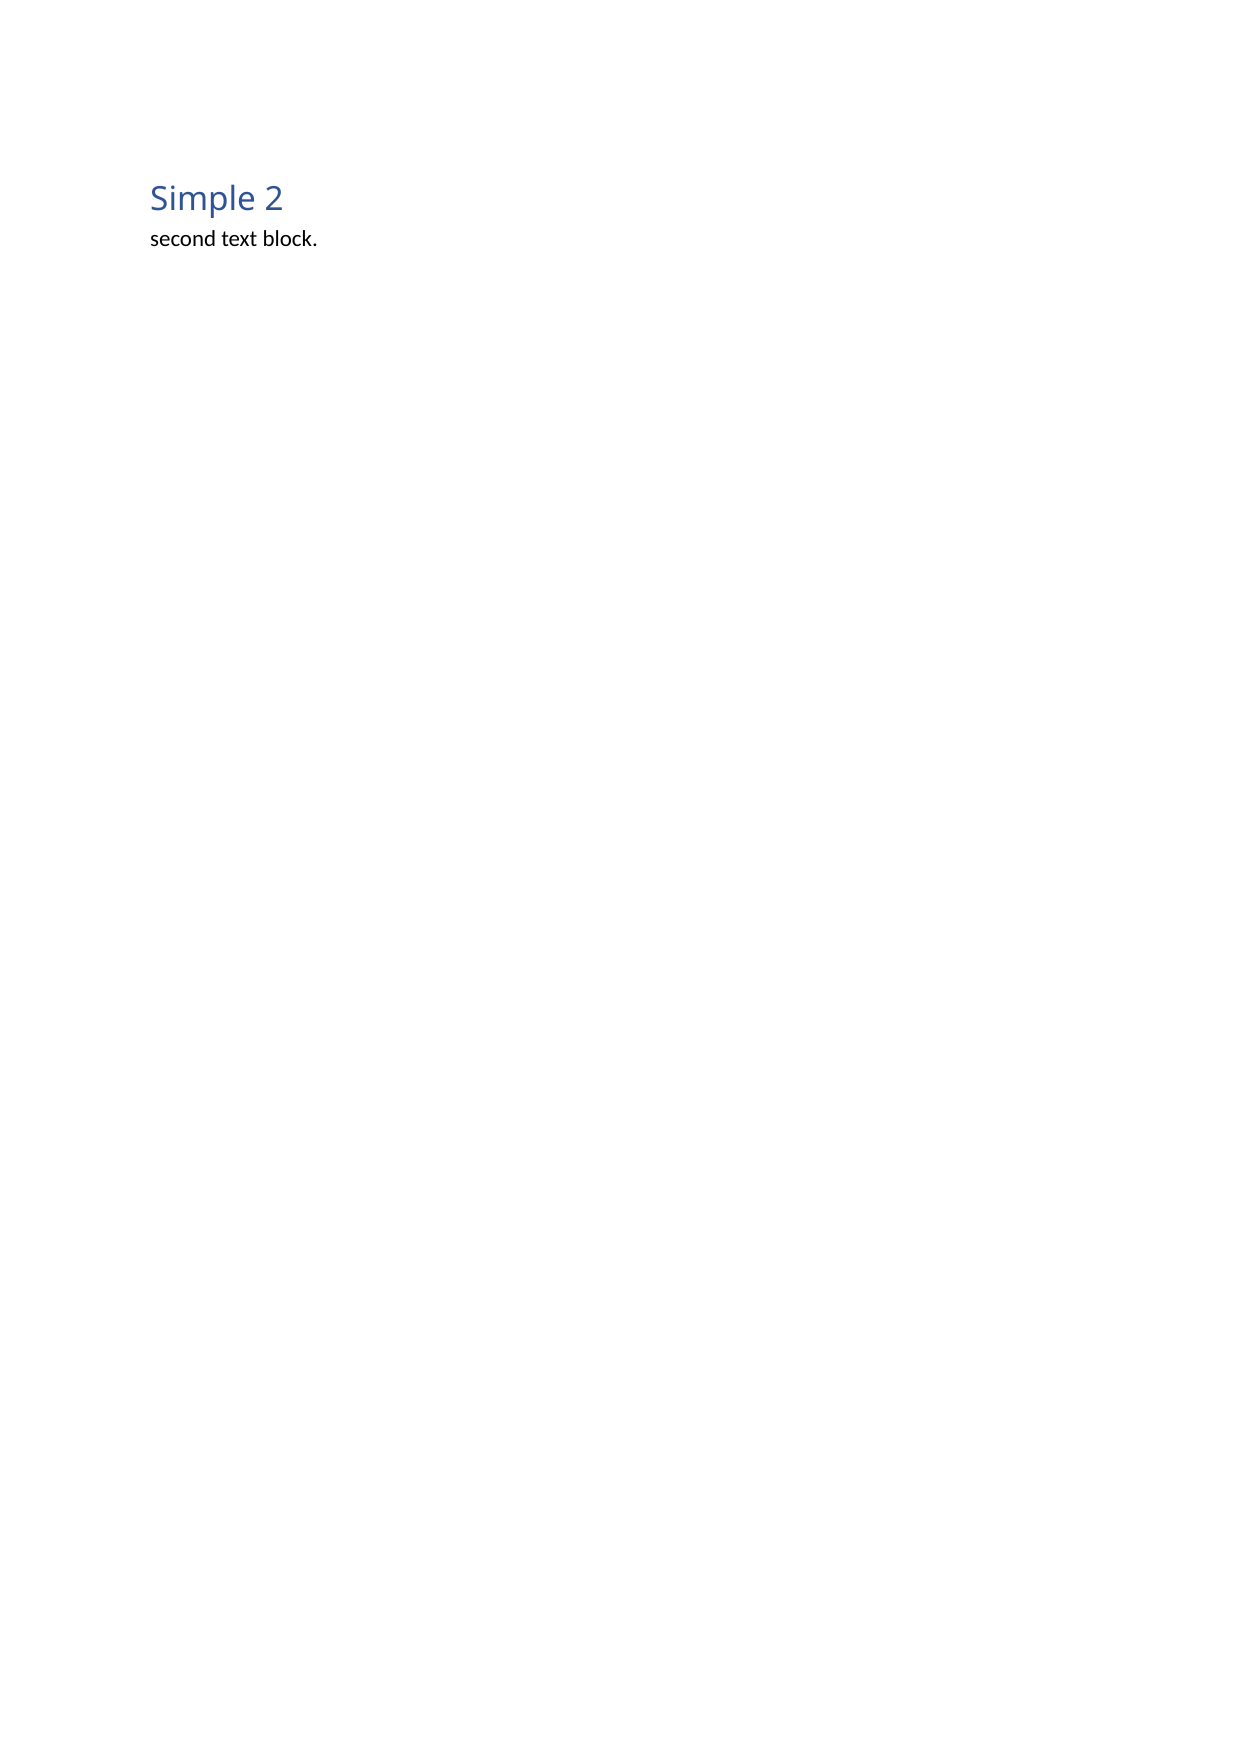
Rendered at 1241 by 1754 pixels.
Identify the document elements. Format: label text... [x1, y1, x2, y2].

text second text block. [150, 224, 1090, 252]
subtitle Simple 2 [150, 175, 1090, 220]
